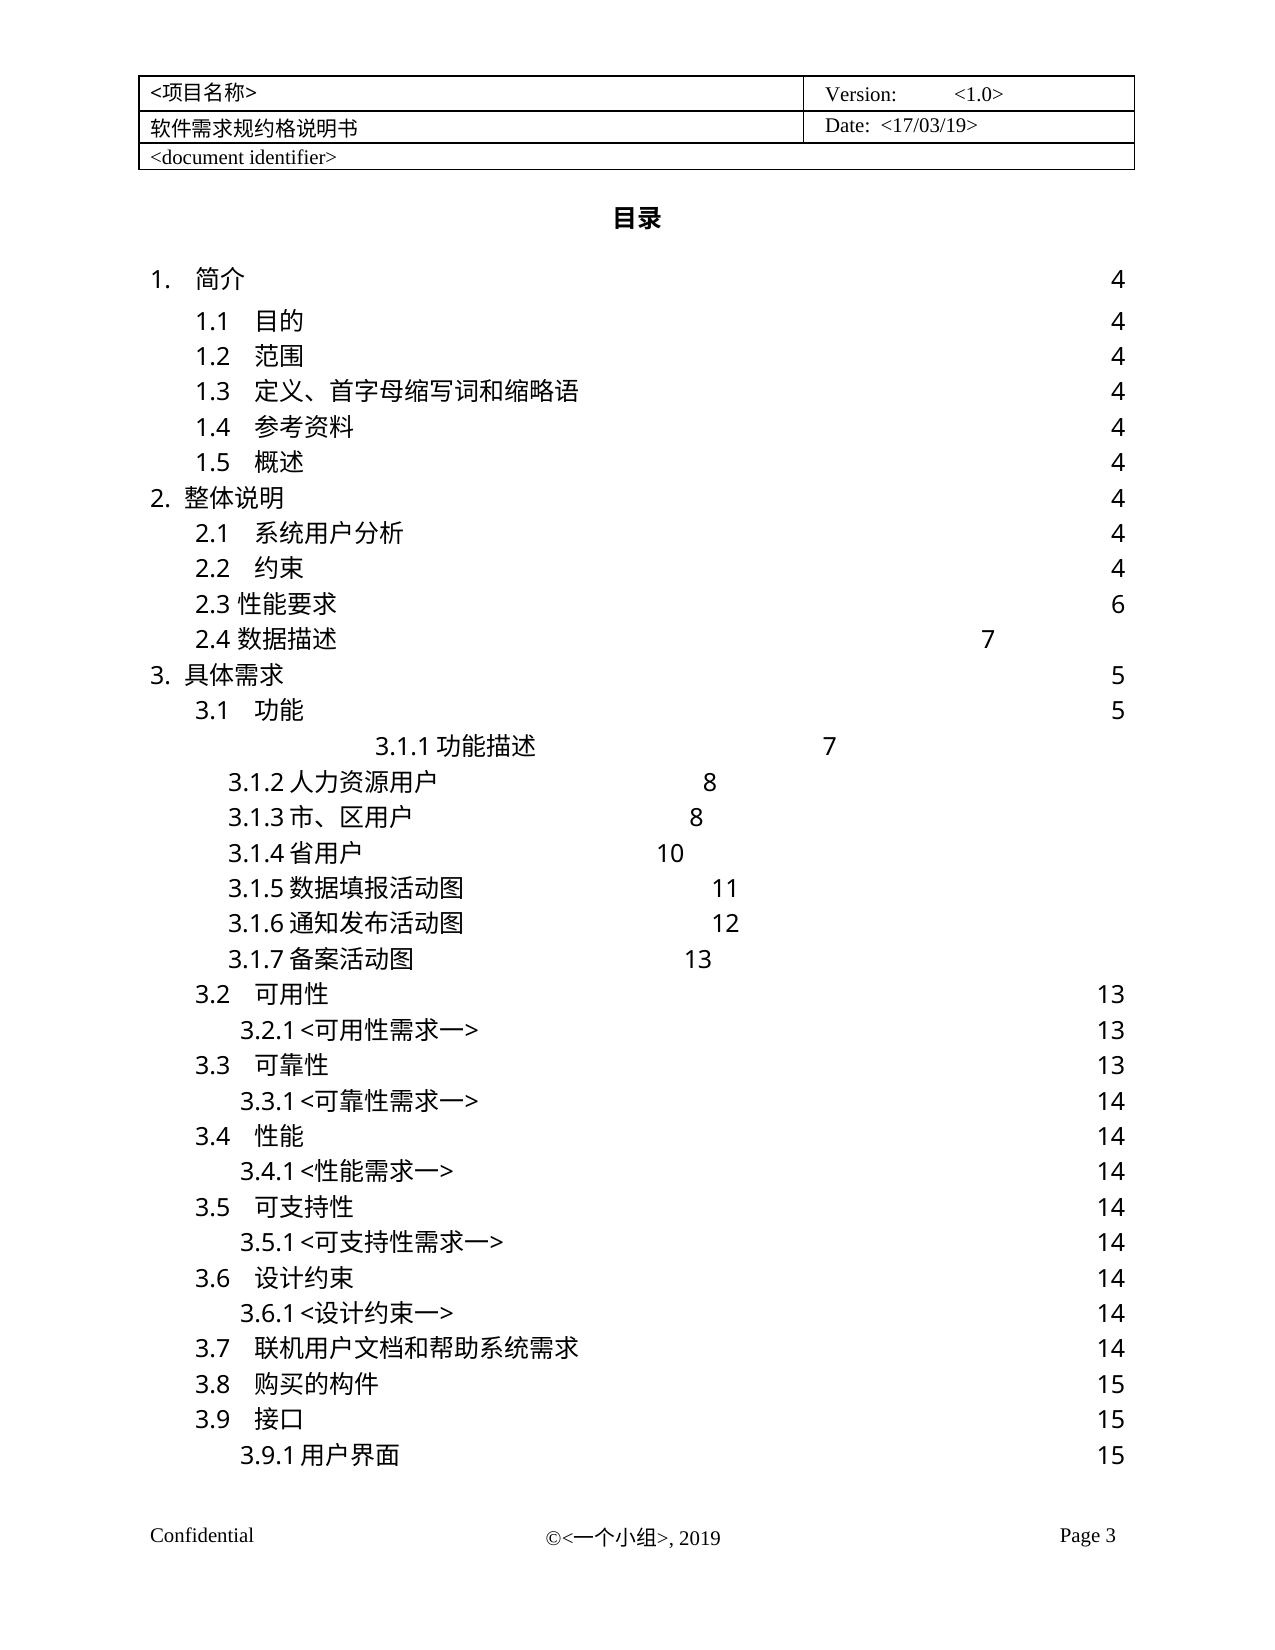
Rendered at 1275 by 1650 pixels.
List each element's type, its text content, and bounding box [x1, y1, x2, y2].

text 3.1.7备案活动图 13 [150, 940, 1125, 975]
text 1.2 范围 4 [195, 337, 1050, 372]
text 3.1 功能 5 [195, 691, 1050, 727]
text 3.4 性能 14 [195, 1117, 1050, 1152]
text 2.1 系统用户分析 4 [195, 514, 1050, 549]
text 3.1.6通知发布活动图 12 [150, 904, 1125, 940]
text 3.9.1 用户界面 15 [240, 1436, 1125, 1471]
text 3.2.1 <可用性需求一> 13 [240, 1011, 1125, 1046]
text 3.4.1 <性能需求一> 14 [240, 1152, 1125, 1188]
text 2.3 性能要求 6 [195, 585, 1050, 620]
text 3.2 可用性 13 [195, 975, 1050, 1011]
text 2.4 数据描述 7 [195, 620, 1050, 656]
text 3.1.3市、区用户 8 [150, 798, 1125, 834]
text 3.3.1 <可靠性需求一> 14 [240, 1082, 1125, 1117]
text 3.6 设计约束 14 [195, 1259, 1050, 1294]
text 1.4 参考资料 4 [195, 408, 1050, 443]
text 3.5 可支持性 14 [195, 1188, 1050, 1223]
text 1.5 概述 4 [195, 443, 1050, 479]
text 3. 具体需求 5 [150, 656, 1050, 691]
text 3.1.4省用户 10 [150, 834, 1125, 869]
text 2. 整体说明 4 [150, 479, 1050, 514]
text 3.3 可靠性 13 [195, 1046, 1050, 1082]
text 3.8 购买的构件 15 [195, 1365, 1050, 1400]
text 1.3 定义、首字母缩写词和缩略语 4 [195, 372, 1050, 408]
text 3.5.1 <可支持性需求一> 14 [240, 1223, 1125, 1259]
text 3.1.2人力资源用户 8 [150, 763, 1125, 798]
title 目录 [150, 199, 1125, 235]
text 2.2 约束 4 [195, 549, 1050, 585]
text 3.1.5数据填报活动图 11 [150, 869, 1125, 904]
text 3.9 接口 15 [195, 1400, 1050, 1436]
text 1. 简介 4 [150, 260, 1050, 295]
text 3.1.1功能描述 7 [225, 727, 1125, 763]
text 1.1 目的 4 [195, 302, 1050, 337]
text 3.6.1 <设计约束一> 14 [240, 1294, 1125, 1329]
text 3.7 联机用户文档和帮助系统需求 14 [195, 1329, 1050, 1365]
